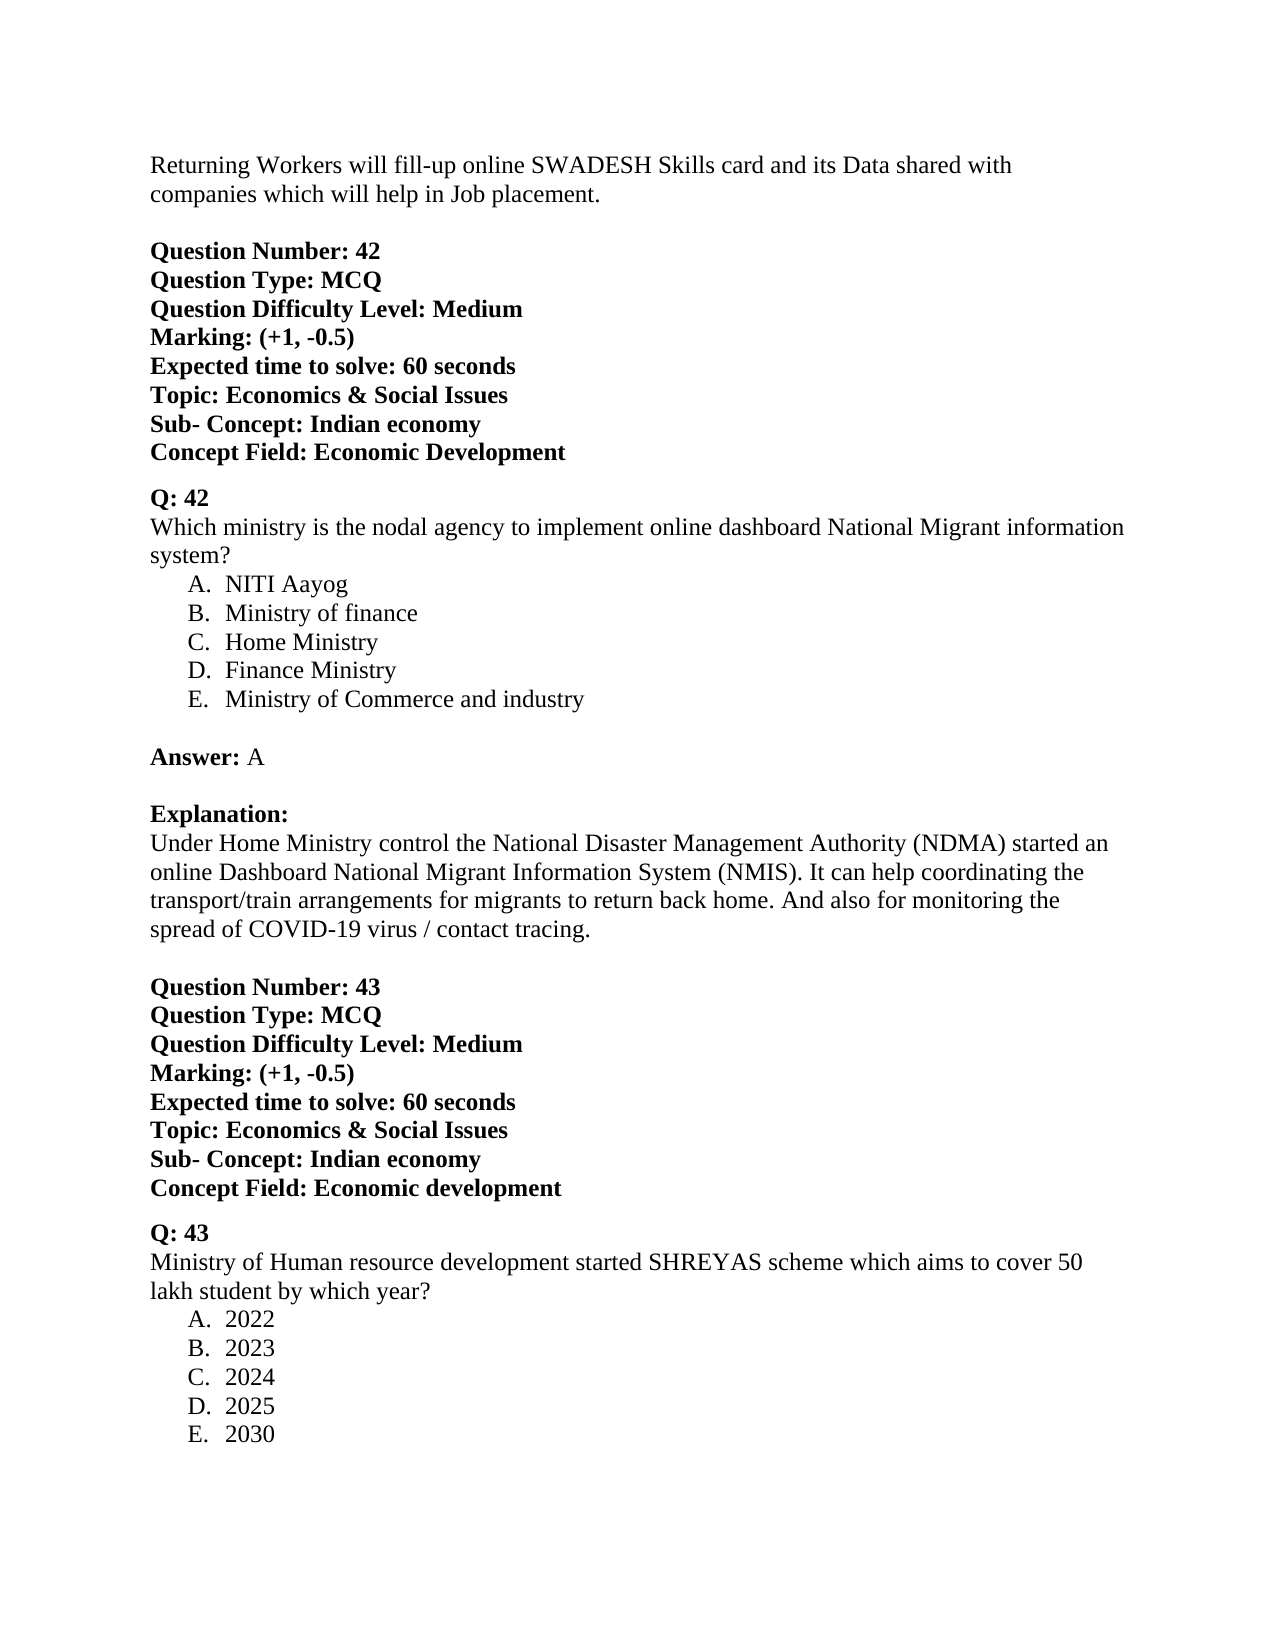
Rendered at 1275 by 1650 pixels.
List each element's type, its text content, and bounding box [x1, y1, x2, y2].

text Q: 43 [150, 1218, 1125, 1247]
text Concept Field: Economic development [150, 1173, 1125, 1202]
text Marking: (+1, -0.5) [150, 322, 1125, 351]
text Concept Field: Economic Development [150, 437, 1125, 466]
list NITI Aayog [187, 569, 1125, 598]
list Ministry of finance [187, 598, 1125, 627]
text Question Difficulty Level: Medium [150, 294, 1125, 322]
text Question Type: MCQ [150, 265, 1125, 294]
text Which ministry is the nodal agency to implement online dashboard National Migrant information system? [150, 512, 1125, 569]
text Expected time to solve: 60 seconds [150, 1087, 1125, 1115]
text Topic: Economics & Social Issues [150, 1115, 1125, 1144]
text Question Type: MCQ [150, 1000, 1125, 1029]
text Expected time to solve: 60 seconds [150, 351, 1125, 380]
text Question Number: 43 [150, 972, 1125, 1000]
list 2030 [187, 1419, 1125, 1448]
text Under Home Ministry control the National Disaster Management Authority (NDMA) started an online Dashboard National Migrant Information System (NMIS). It can help coordinating the transport/train arrangements for migrants to return back home. And also for monitoring the spread of COVID-19 virus / contact tracing. [150, 828, 1125, 943]
text Topic: Economics & Social Issues [150, 380, 1125, 409]
text Question Difficulty Level: Medium [150, 1029, 1125, 1058]
list 2023 [187, 1333, 1125, 1362]
list Ministry of Commerce and industry [187, 684, 1125, 713]
text Q: 42 [150, 483, 1125, 512]
text Explanation: [150, 799, 1125, 828]
text Ministry of Human resource development started SHREYAS scheme which aims to cover 50 lakh student by which year? [150, 1247, 1125, 1304]
list 2024 [187, 1362, 1125, 1391]
list Home Ministry [187, 627, 1125, 655]
list Finance Ministry [187, 655, 1125, 684]
text Question Number: 42 [150, 236, 1125, 265]
list 2025 [187, 1391, 1125, 1419]
text Answer: A [150, 742, 1125, 770]
text Marking: (+1, -0.5) [150, 1058, 1125, 1087]
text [150, 150, 1125, 207]
text Sub- Concept: Indian economy [150, 409, 1125, 437]
list 2022 [187, 1304, 1125, 1333]
text Sub- Concept: Indian economy [150, 1144, 1125, 1173]
